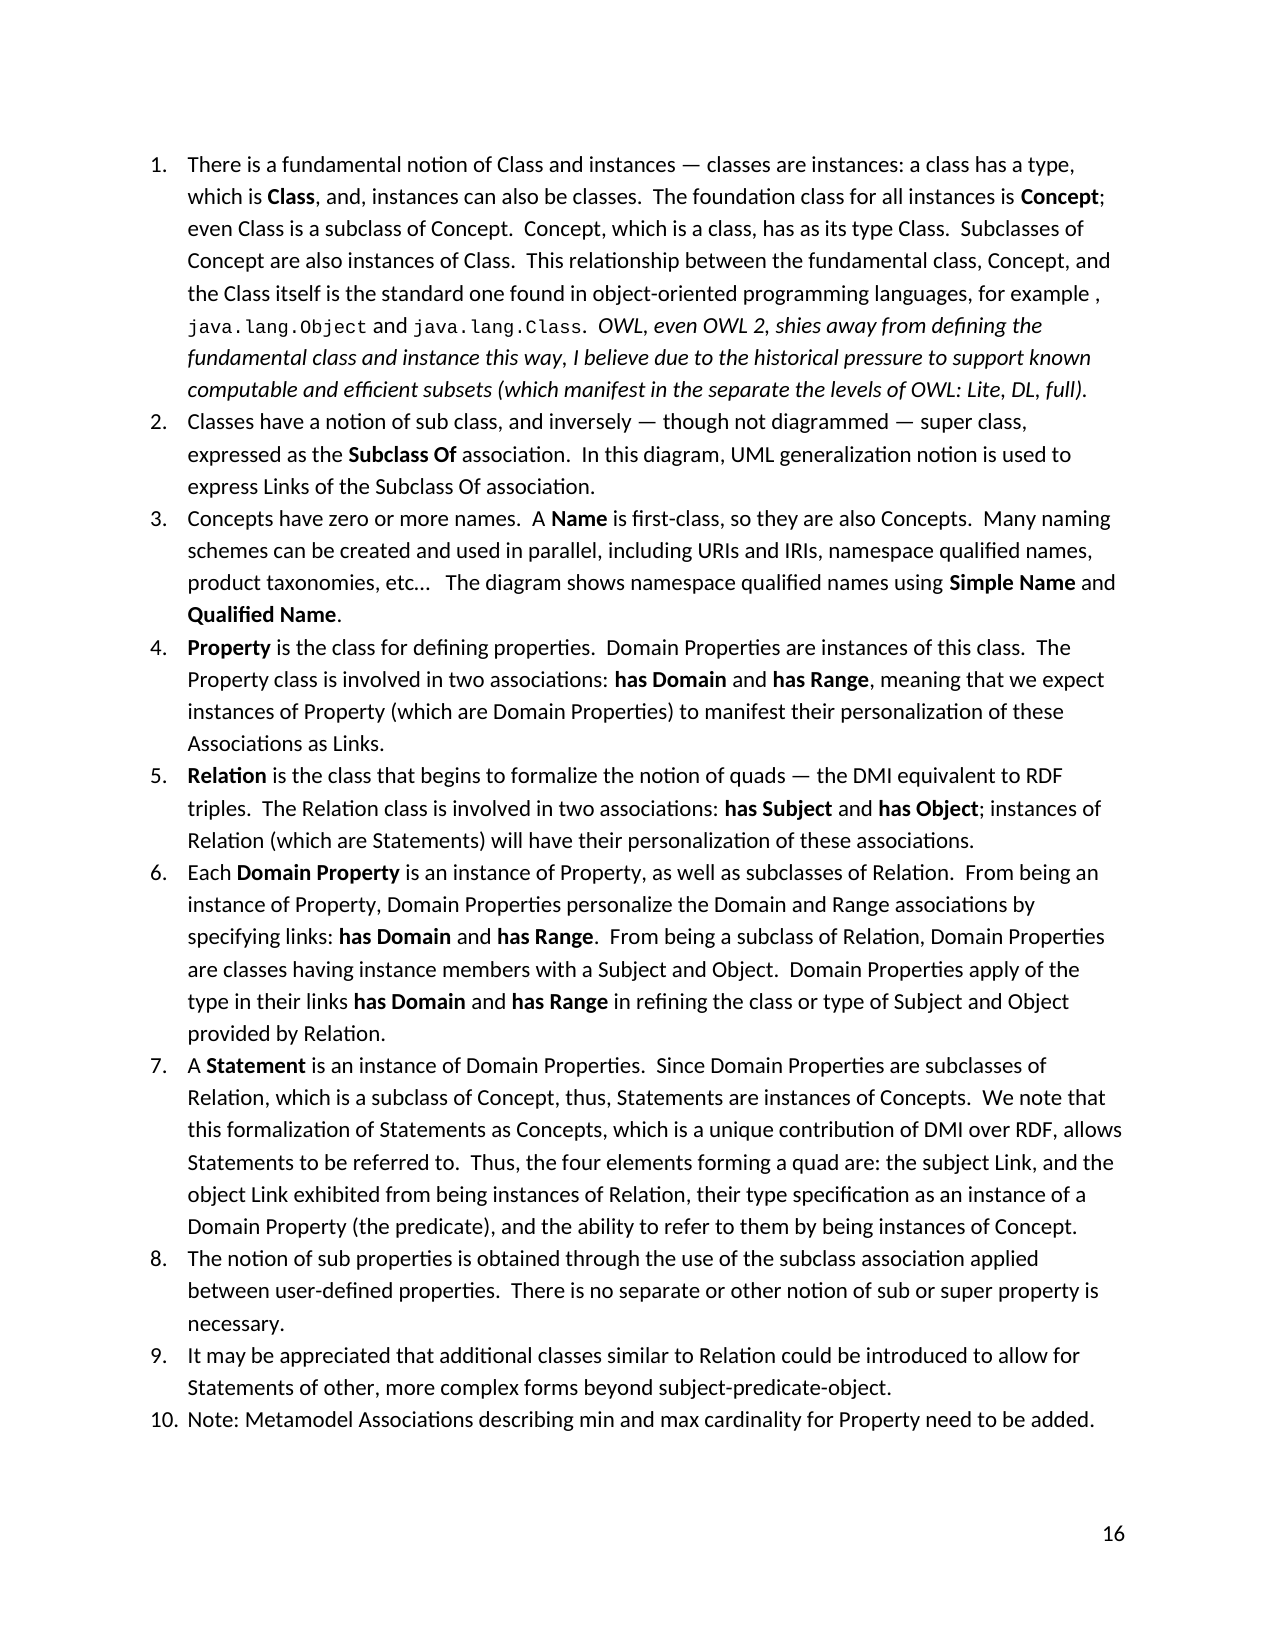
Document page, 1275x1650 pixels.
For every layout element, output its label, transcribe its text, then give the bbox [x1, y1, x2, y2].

list The notion of sub properties is obtained through the use of the subclass association applied between user-defined properties. There is no separate or other notion of sub or super property is necessary. [150, 1244, 1125, 1337]
list Each Domain Property is an instance of Property, as well as subclasses of Relation. From being an instance of Property, Domain Properties personalize the Domain and Range associations by specifying links: has Domain and has Range. From being a subclass of Relation, Domain Properties are classes having instance members with a Subject and Object. Domain Properties apply of the type in their links has Domain and has Range in refining the class or type of Subject and Object provided by Relation. [150, 858, 1125, 1047]
list Concepts have zero or more names. A Name is first-class, so they are also Concepts. Many naming schemes can be created and used in parallel, including URIs and IRIs, namespace qualified names, product taxonomies, etc… The diagram shows namespace qualified names using Simple Name and Qualified Name. [150, 504, 1125, 629]
list Note: Metamodel Associations describing min and max cardinality for Property need to be added. [150, 1405, 1125, 1433]
list Relation is the class that begins to formalize the notion of quads — the DMI equivalent to RDF triples. The Relation class is involved in two associations: has Subject and has Object; instances of Relation (which are Statements) will have their personalization of these associations. [150, 762, 1125, 854]
list A Statement is an instance of Domain Properties. Since Domain Properties are subclasses of Relation, which is a subclass of Concept, thus, Statements are instances of Concepts. We note that this formalization of Statements as Concepts, which is a unique contribution of DMI over RDF, allows Statements to be referred to. Thus, the four elements forming a quad are: the subject Link, and the object Link exhibited from being instances of Relation, their type specification as an instance of a Domain Property (the predicate), and the ability to refer to them by being instances of Concept. [150, 1051, 1125, 1240]
list Classes have a notion of sub class, and inversely — though not diagrammed — super class, expressed as the Subclass Of association. In this diagram, UML generalization notion is used to express Links of the Subclass Of association. [150, 407, 1125, 500]
list Property is the class for defining properties. Domain Properties are instances of this class. The Property class is involved in two associations: has Domain and has Range, meaning that we expect instances of Property (which are Domain Properties) to manifest their personalization of these Associations as Links. [150, 633, 1125, 757]
list It may be appreciated that additional classes similar to Relation could be introduced to allow for Statements of other, more complex forms beyond subject-predicate-object. [150, 1341, 1125, 1401]
list There is a fundamental notion of Class and instances — classes are instances: a class has a type, which is Class, and, instances can also be classes. The foundation class for all instances is Concept; even Class is a subclass of Concept. Concept, which is a class, has as its type Class. Subclasses of Concept are also instances of Class. This relationship between the fundamental class, Concept, and the Class itself is the standard one found in object-oriented programming languages, for example , java.lang.Object and java.lang.Class. OWL, even OWL 2, shies away from defining the fundamental class and instance this way, I believe due to the historical pressure to support known computable and efficient subsets (which manifest in the separate the levels of OWL: Lite, DL, full). [150, 150, 1125, 403]
